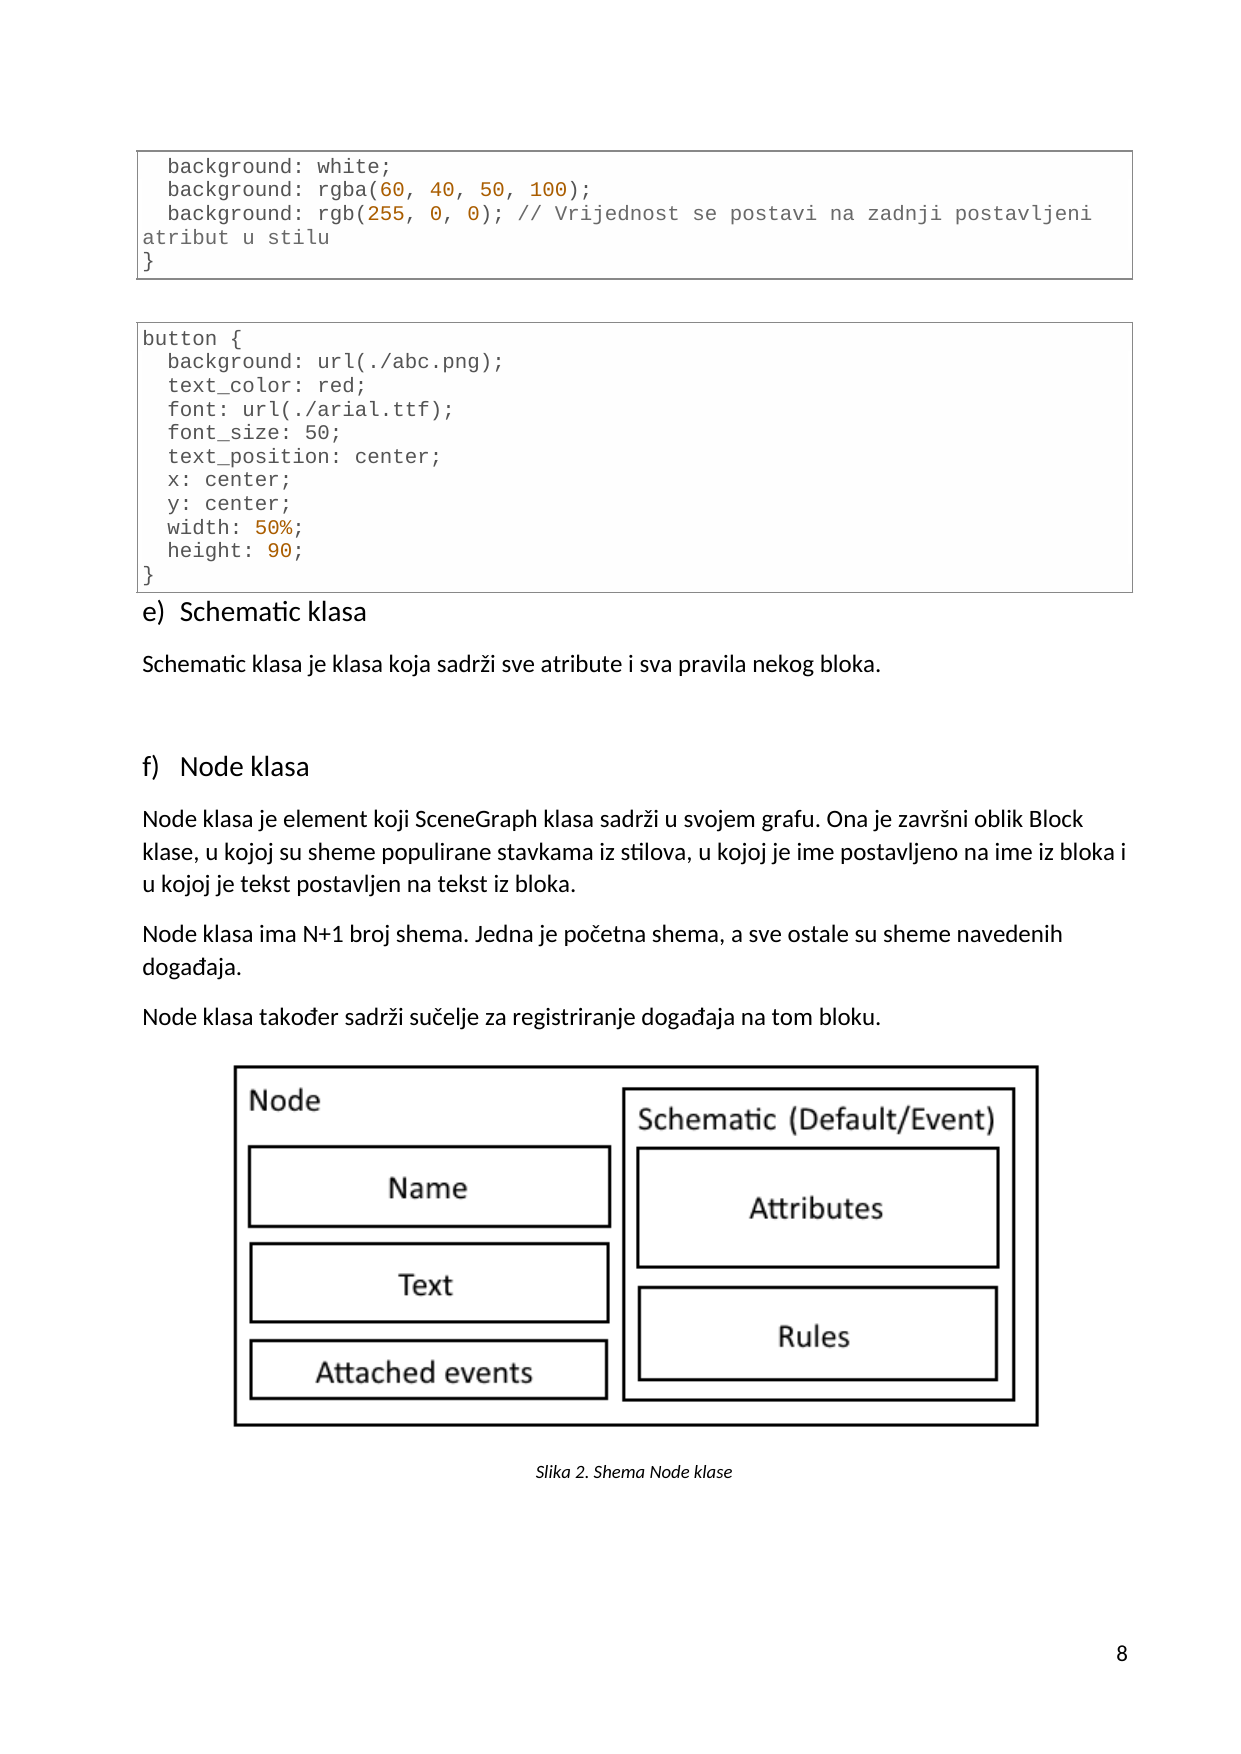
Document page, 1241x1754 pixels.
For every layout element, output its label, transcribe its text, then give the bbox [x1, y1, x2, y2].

text Node klasa ima N+1 broj shema. Jedna je početna shema, a sve ostale su sheme navedenih događaja. [142, 918, 1128, 982]
text text_position: center; [142, 446, 1128, 469]
text background: white; [138, 152, 1132, 179]
text Schematic klasa je klasa koja sadrži sve atribute i sva pravila nekog bloka. [142, 648, 1128, 679]
text } [138, 558, 1132, 592]
picture [220, 1050, 1049, 1441]
text text_color: red; [142, 375, 1128, 398]
text button { [138, 323, 1132, 351]
text Slika 2. Shema Node klase [142, 1460, 1128, 1483]
text y: center; [142, 493, 1128, 517]
text Node klasa je element koji SceneGraph klasa sadrži u svojem grafu. Ona je završni oblik Block klase, u kojoj su sheme populirane stavkama iz stilova, u kojoj je ime postavljeno na ime iz bloka i u kojoj je tekst postavljen na tekst iz bloka. [142, 803, 1128, 899]
text background: rgb(255, 0, 0); // Vrijednost se postavi na zadnji postavljeni atribut u stilu [142, 203, 1128, 244]
text background: rgba(60, 40, 50, 100); [142, 179, 1128, 203]
text background: url(./abc.png); [142, 351, 1128, 375]
list Schematic klasa [142, 593, 1128, 629]
text Node klasa također sadrži sučelje za registriranje događaja na tom bloku. [142, 1001, 1128, 1031]
list Node klasa [142, 748, 1128, 783]
text } [138, 244, 1132, 278]
text font_size: 50; [142, 422, 1128, 446]
text x: center; [142, 469, 1128, 493]
text font: url(./arial.ttf); [142, 398, 1128, 422]
text width: 50%; [142, 517, 1128, 540]
text height: 90; [142, 540, 1128, 558]
